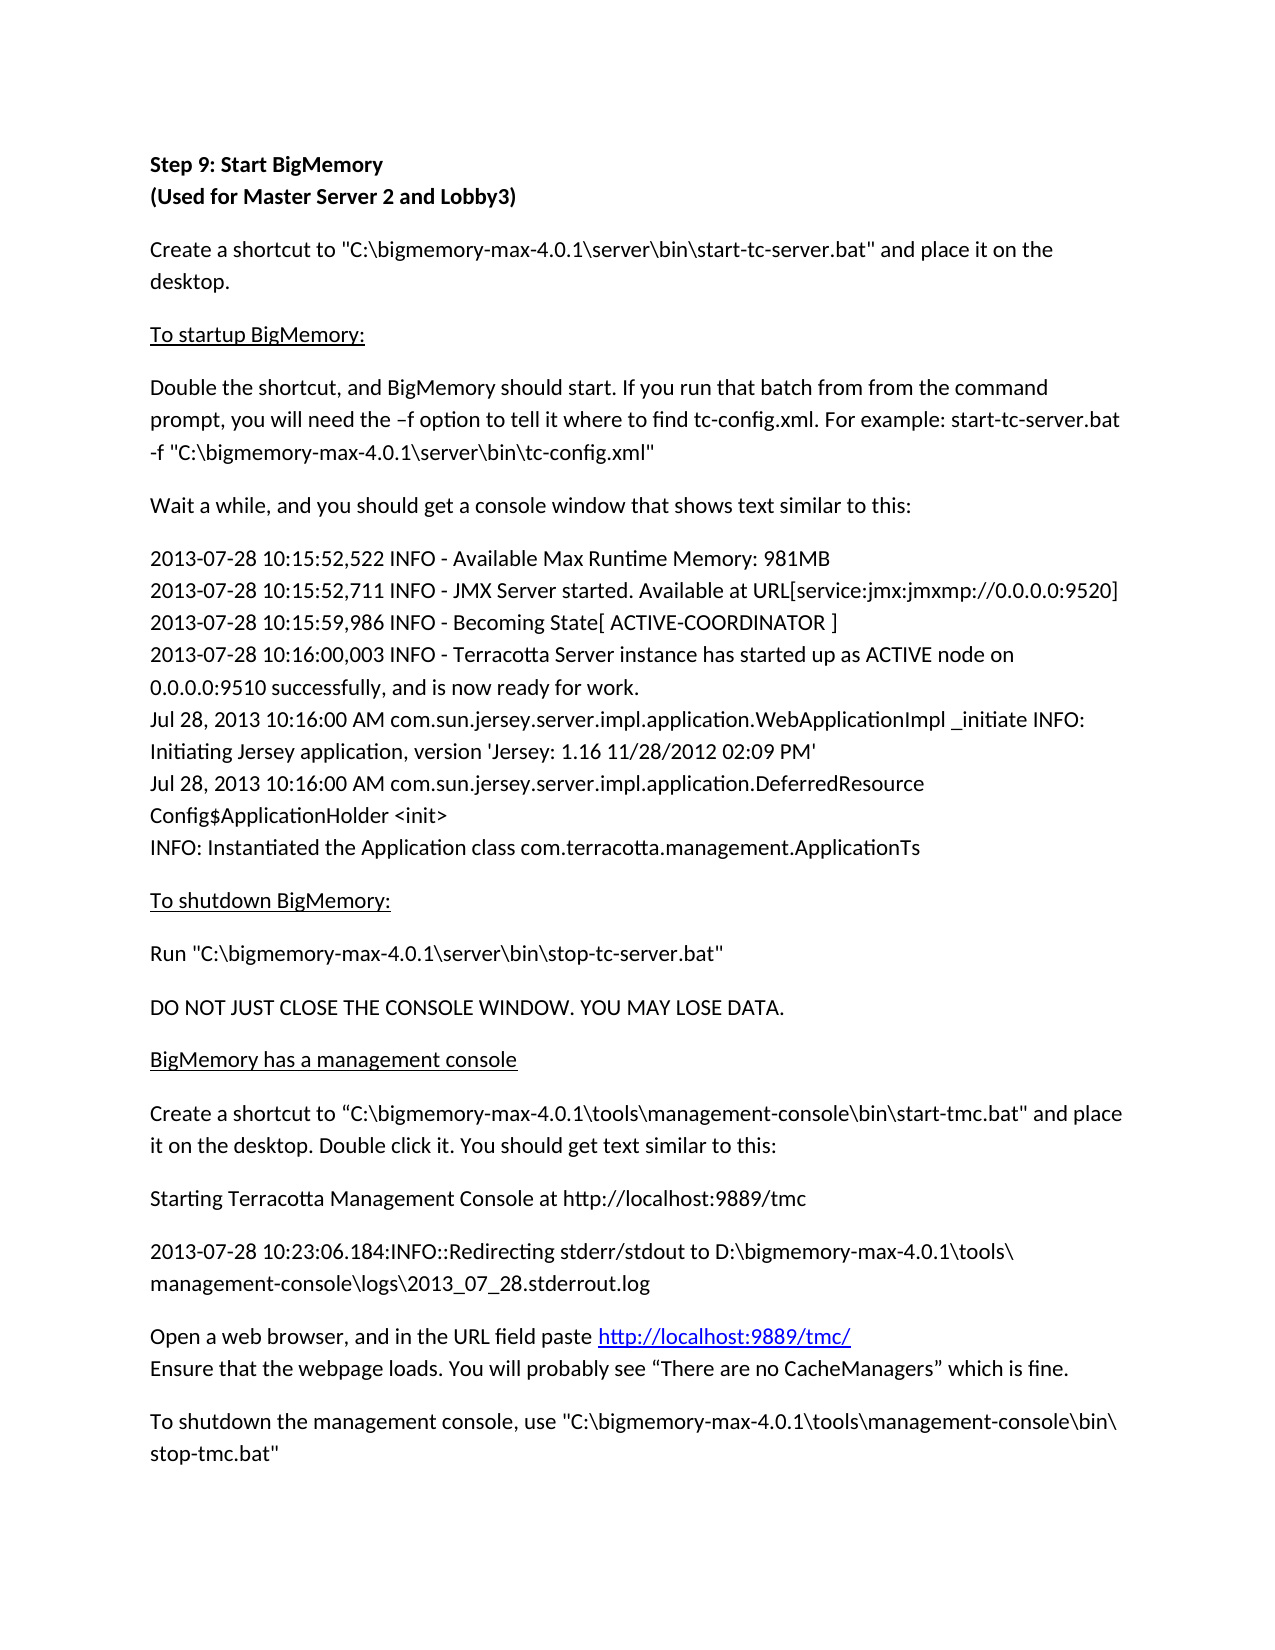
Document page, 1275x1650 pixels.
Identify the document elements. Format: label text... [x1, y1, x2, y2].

text Open a web browser, and in the URL field paste http://localhost:9889/tmc/ Ensure that the webpage loads. You will probably see “There are no CacheManagers” which is fine. [150, 1322, 1125, 1382]
text Create a shortcut to "C:\bigmemory-max-4.0.1\server\bin\start-tc-server.bat" and place it on the desktop. [150, 235, 1125, 295]
text To shutdown the management console, use "C:\bigmemory-max-4.0.1\tools\management-console\bin\stop-tmc.bat" [150, 1407, 1125, 1467]
text Step 9: Start BigMemory (Used for Master Server 2 and Lobby3) [150, 150, 1125, 210]
text Double the shortcut, and BigMemory should start. If you run that batch from from the command prompt, you will need the –f option to tell it where to find tc-config.xml. For example: start-tc-server.bat -f "C:\bigmemory-max-4.0.1\server\bin\tc-config.xml" [150, 373, 1125, 466]
text Starting Terracotta Management Console at http://localhost:9889/tmc [150, 1184, 1125, 1212]
text BigMemory has a management console [150, 1046, 1125, 1074]
text DO NOT JUST CLOSE THE CONSOLE WINDOW. YOU MAY LOSE DATA. [150, 993, 1125, 1021]
text 2013-07-28 10:15:52,522 INFO - Available Max Runtime Memory: 981MB 2013-07-28 10:15:52,711 INFO - JMX Server started. Available at URL[service:jmx:jmxmp://0.0.0.0:9520] 2013-07-28 10:15:59,986 INFO - Becoming State[ ACTIVE-COORDINATOR ] 2013-07-28 10:16:00,003 INFO - Terracotta Server instance has started up as ACTIVE node on 0.0.0.0:9510 successfully, and is now ready for work. Jul 28, 2013 10:16:00 AM com.sun.jersey.server.impl.application.WebApplicationImpl _initiate INFO: Initiating Jersey application, version 'Jersey: 1.16 11/28/2012 02:09 PM' Jul 28, 2013 10:16:00 AM com.sun.jersey.server.impl.application.DeferredResource Config$ApplicationHolder <init> INFO: Instantiated the Application class com.terracotta.management.ApplicationTs [150, 544, 1125, 862]
text To shutdown BigMemory: [150, 887, 1125, 914]
text Wait a while, and you should get a console window that shows text similar to this: [150, 491, 1125, 519]
text Run "C:\bigmemory-max-4.0.1\server\bin\stop-tc-server.bat" [150, 939, 1125, 968]
text 2013-07-28 10:23:06.184:INFO::Redirecting stderr/stdout to D:\bigmemory-max-4.0.1\tools\management-console\logs\2013_07_28.stderrout.log [150, 1237, 1125, 1297]
text Create a shortcut to “C:\bigmemory-max-4.0.1\tools\management-console\bin\start-tmc.bat" and place it on the desktop. Double click it. You should get text similar to this: [150, 1099, 1125, 1159]
text To startup BigMemory: [150, 320, 1125, 348]
